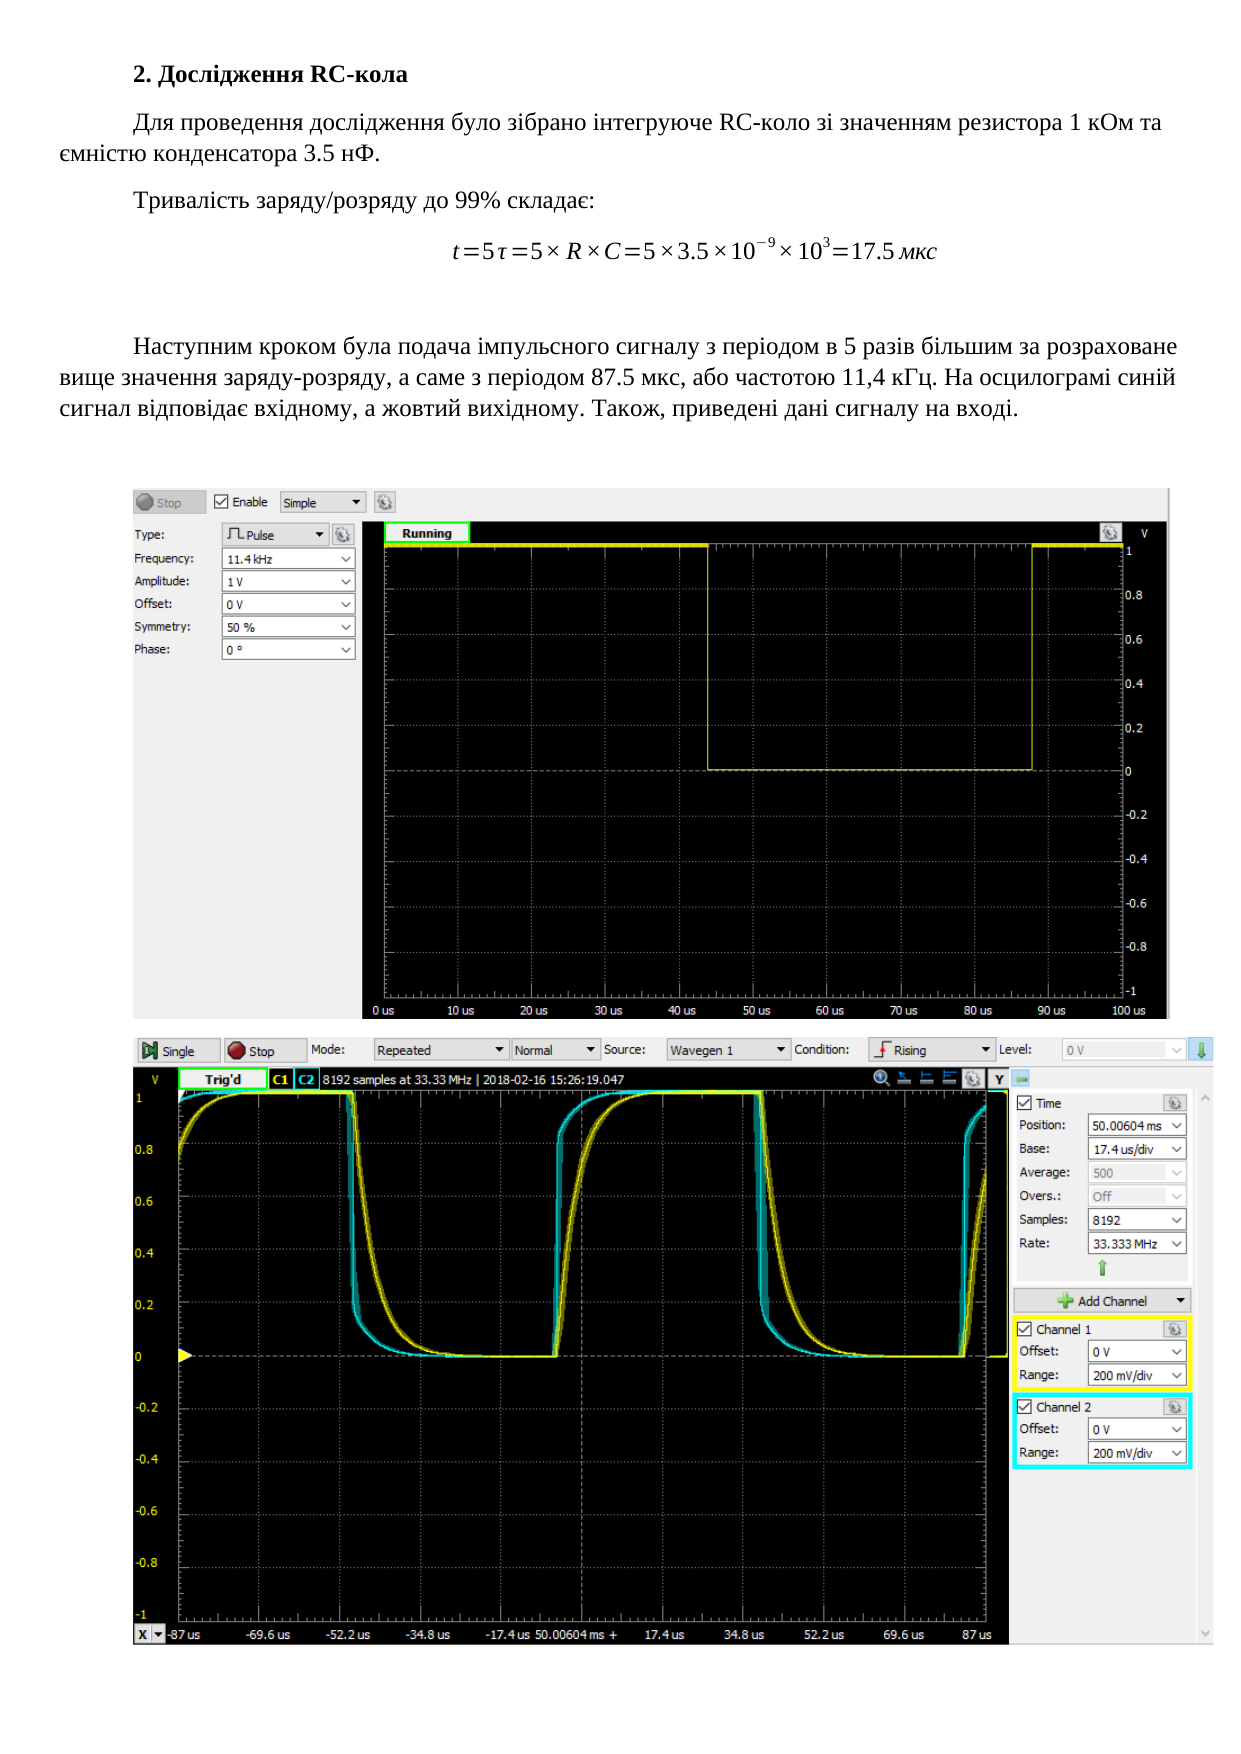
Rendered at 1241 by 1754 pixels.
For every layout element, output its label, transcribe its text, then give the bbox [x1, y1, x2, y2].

picture [132, 488, 1171, 1019]
text Для проведення дослідження було зібрано інтегруюче RC-коло зі значенням резистора 1 кОм та ємністю конденсатора 3.5 нФ. [59, 107, 1181, 167]
text Наступним кроком була подача імпульсного сигналу з періодом в 5 разів більшим за розраховане вище значення заряду-розряду, а саме з періодом 87.5 мкс, або частотою 11,4 кГц. На осцилограмі синій сигнал відповідає вхідному, а жовтий вихідному. Також, приведені дані сигналу на вході. [59, 331, 1181, 422]
text 2. Дослідження RC-кола [59, 59, 1181, 88]
picture [132, 1037, 1214, 1647]
text Тривалість заряду/розряду до 99% складає: [59, 186, 1181, 214]
